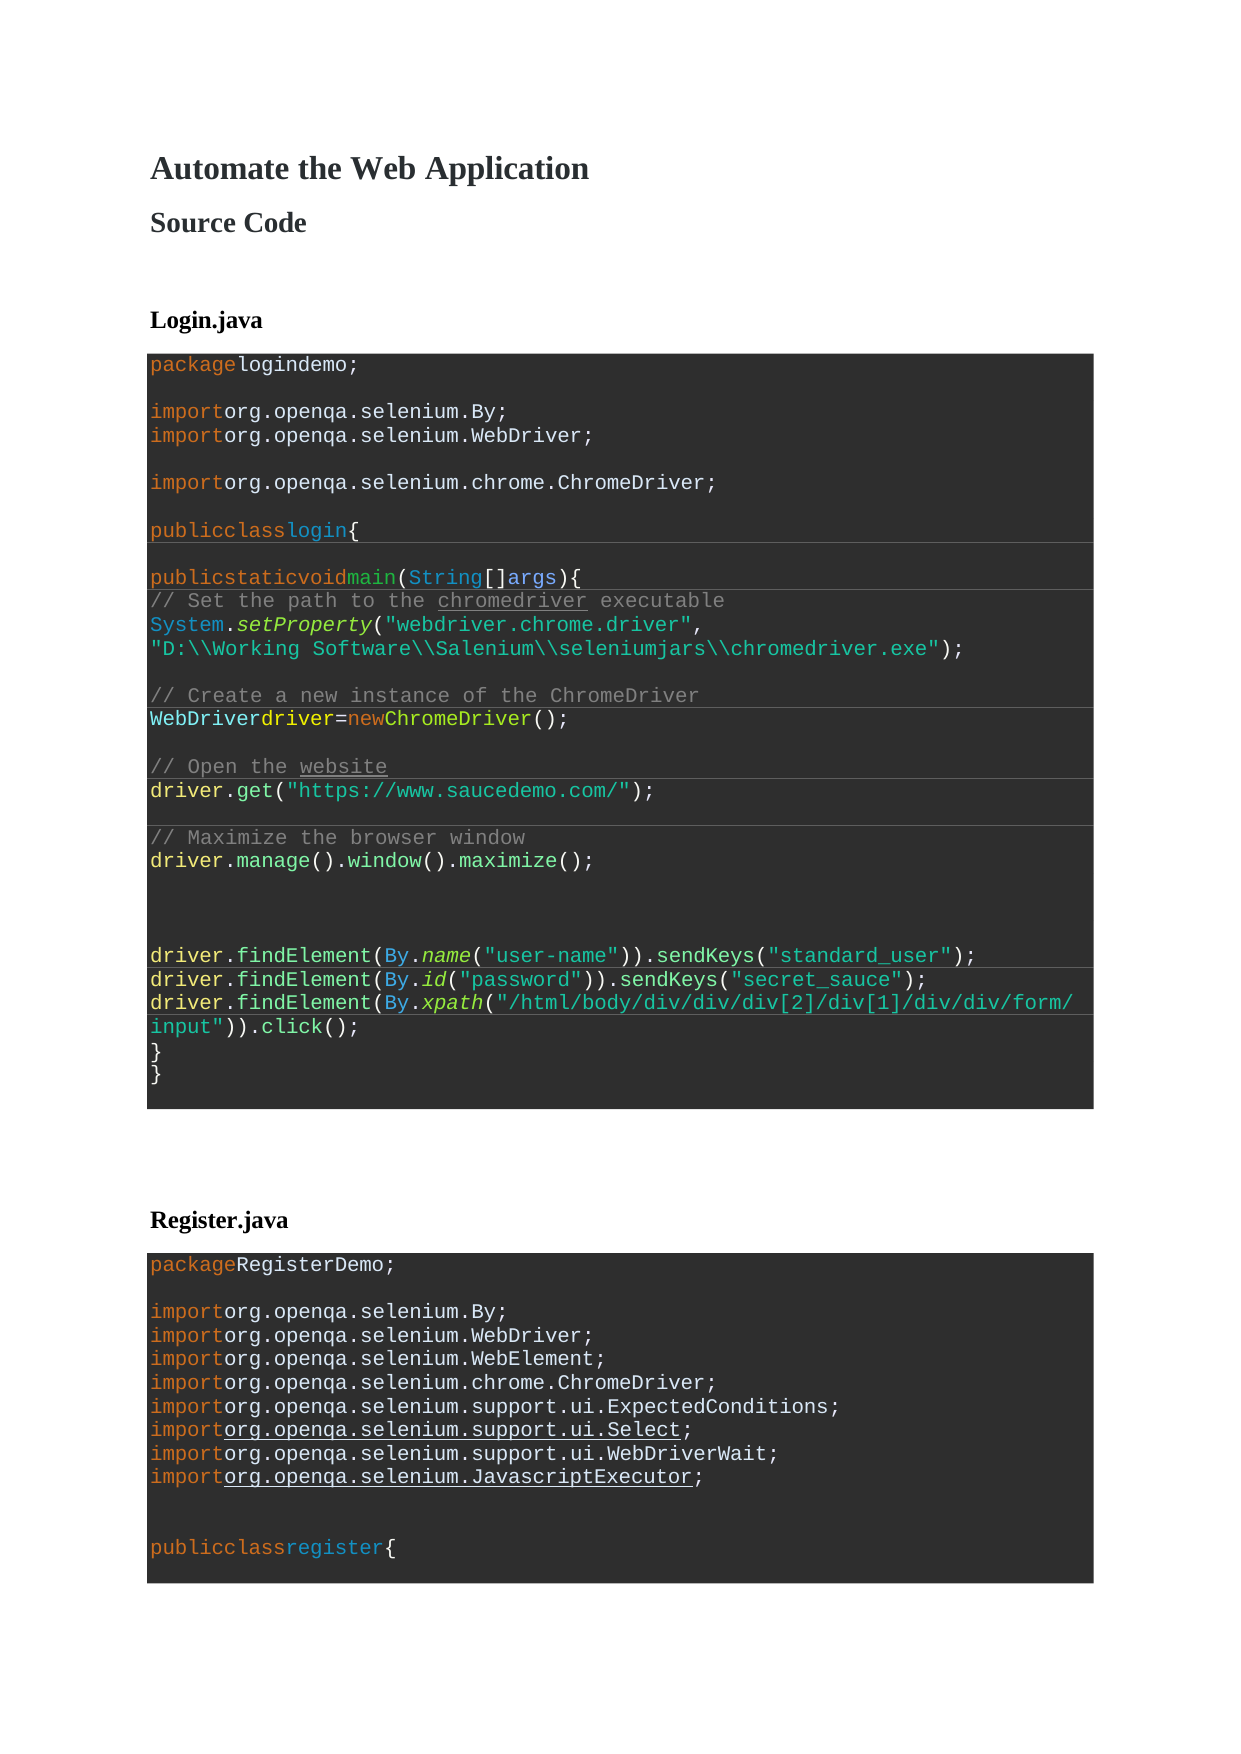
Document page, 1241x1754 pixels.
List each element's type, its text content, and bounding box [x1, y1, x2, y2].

text // Maximize the browser window driver.manage().window().maximize(); [150, 827, 813, 874]
text // Open the website driver.get("https://www.saucedemo.com/"); [150, 756, 813, 803]
text } [150, 1040, 1105, 1063]
text publicclasslogin{ [150, 519, 1105, 543]
subtitle Login.java [150, 306, 1105, 334]
text Source Code [150, 206, 1105, 239]
text publicstaticvoidmain(String[]args){ [150, 567, 1105, 590]
subtitle Register.java [150, 1205, 1105, 1234]
text } [150, 1063, 1105, 1087]
text // Set the path to the chromedriver executable System.setProperty("webdriver.chrome.driver", [150, 590, 1105, 638]
text "D:\\Working Software\\Salenium\\seleniumjars\\chromedriver.exe"); [150, 638, 1105, 661]
text importorg.openqa.selenium.By; importorg.openqa.selenium.WebDriver; [150, 401, 813, 449]
text importorg.openqa.selenium.chrome.ChromeDriver; [150, 472, 1105, 496]
text // Create a new instance of the ChromeDriver WebDriverdriver=newChromeDriver(); [150, 685, 1105, 732]
text packagelogindemo; [150, 354, 1105, 378]
text driver.findElement(By.name("user-name")).sendKeys("standard_user"); driver.findElement(By.id("password")).sendKeys("secret_sauce"); driver.findElement(By.xpath("/html/body/div/div/div[2]/div[1]/div/div/form/ input")).click(); [150, 945, 1105, 1040]
title Automate the Web Application [150, 148, 1105, 186]
